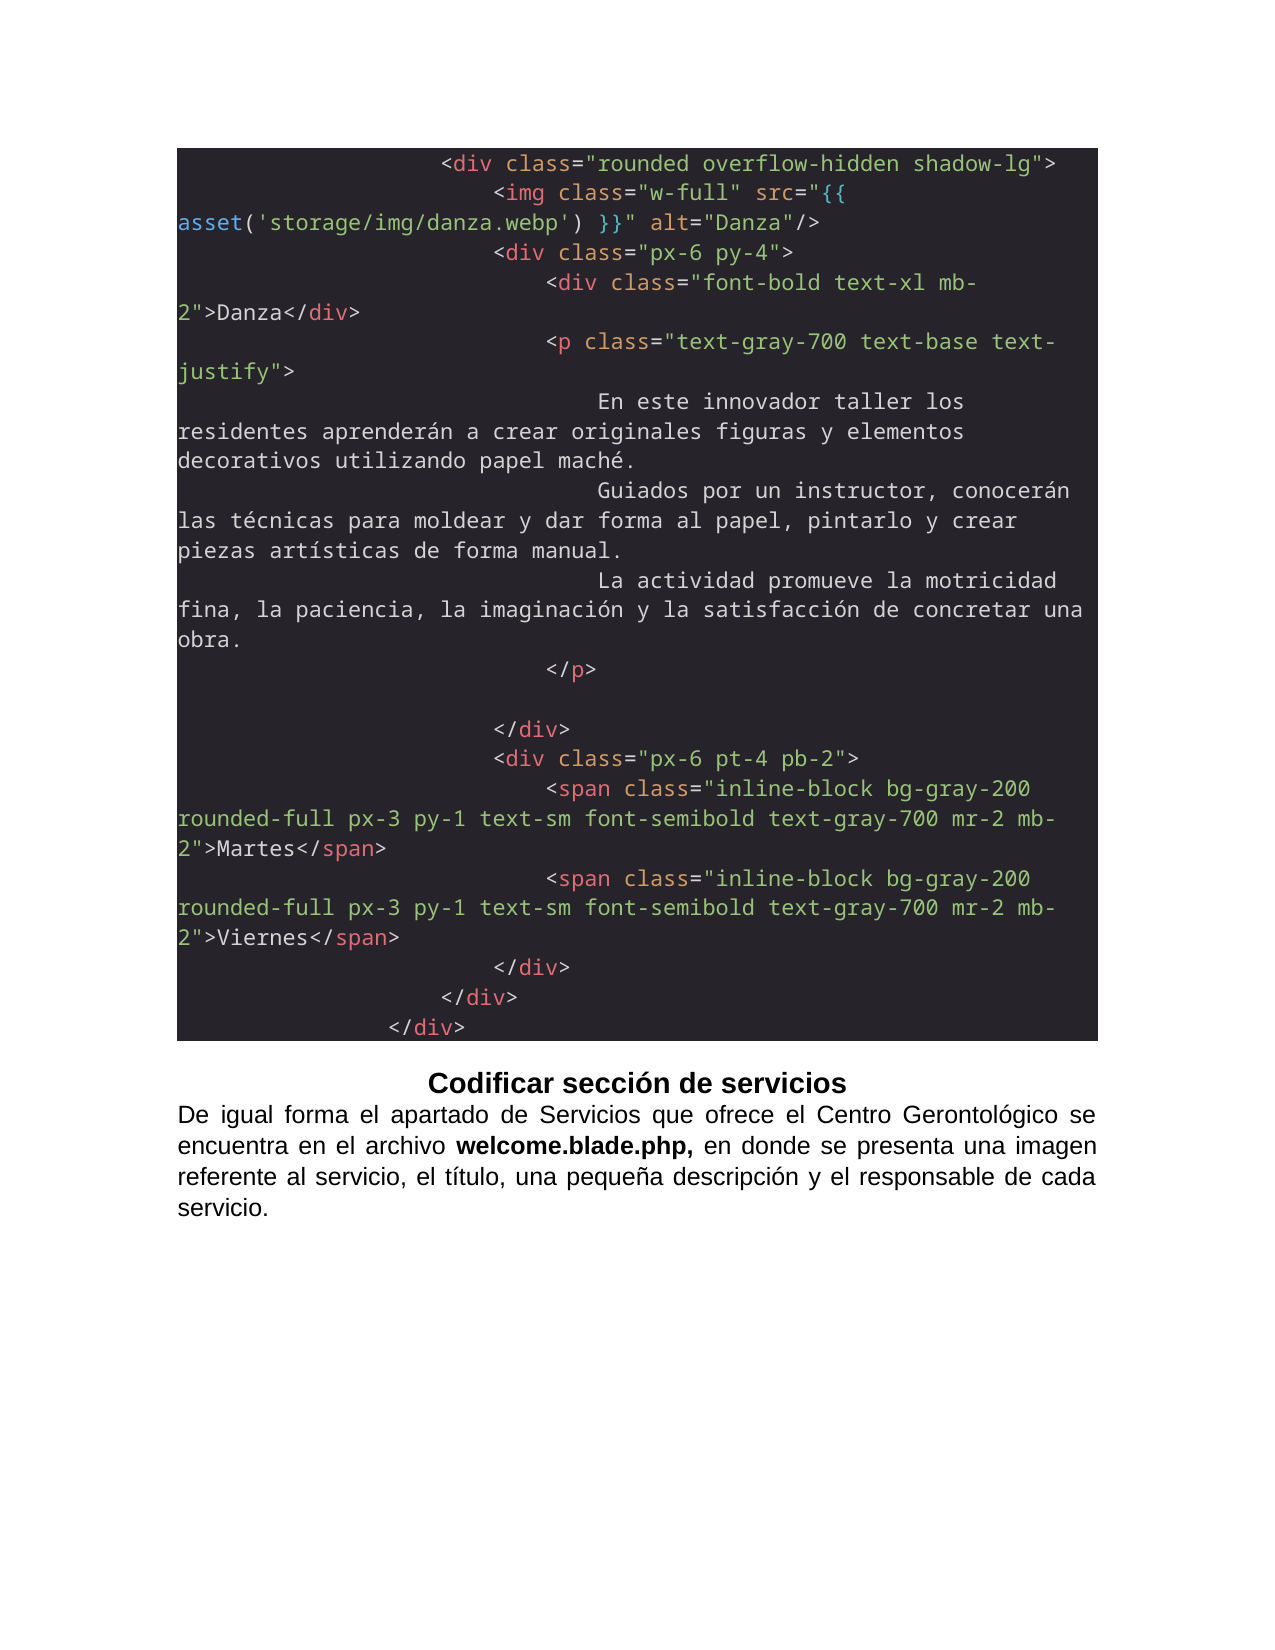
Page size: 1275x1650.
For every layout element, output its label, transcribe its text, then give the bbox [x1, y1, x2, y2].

text </div> [177, 952, 1098, 982]
text <span class="inline-block bg-gray-200 rounded-full px-3 py-1 text-sm font-semibold text-gray-700 mr-2 mb-2">Martes</span> [177, 773, 1098, 863]
text Guiados por un instructor, conocerán las técnicas para moldear y dar forma al papel, pintarlo y crear piezas artísticas de forma manual. [177, 475, 1098, 565]
text En este innovador taller los residentes aprenderán a crear originales figuras y elementos decorativos utilizando papel maché. [177, 386, 1098, 475]
text <img class="w-full" src="{{ asset('storage/img/danza.webp') }}" alt="Danza"/> [177, 177, 1098, 237]
subtitle Codificar sección de servicios [177, 1066, 1098, 1100]
text La actividad promueve la motricidad fina, la paciencia, la imaginación y la satisfacción de concretar una obra. [177, 565, 1098, 654]
text <p class="text-gray-700 text-base text-justify"> [177, 326, 1098, 386]
text <div class="px-6 pt-4 pb-2"> [177, 743, 1098, 773]
text <div class="px-6 py-4"> [177, 237, 1098, 267]
text </p> [177, 654, 1098, 684]
text De igual forma el apartado de Servicios que ofrece el Centro Gerontológico se encuentra en el archivo welcome.blade.php, en donde se presenta una imagen referente al servicio, el título, una pequeña descripción y el responsable de cada servicio. [177, 1100, 1098, 1222]
text <div class="rounded overflow-hidden shadow-lg"> [177, 148, 1098, 177]
text </div> [177, 714, 1098, 743]
text <span class="inline-block bg-gray-200 rounded-full px-3 py-1 text-sm font-semibold text-gray-700 mr-2 mb-2">Viernes</span> [177, 863, 1098, 952]
text <div class="font-bold text-xl mb-2">Danza</div> [177, 267, 1098, 326]
text </div> [177, 1012, 1098, 1041]
text </div> [177, 982, 1098, 1012]
